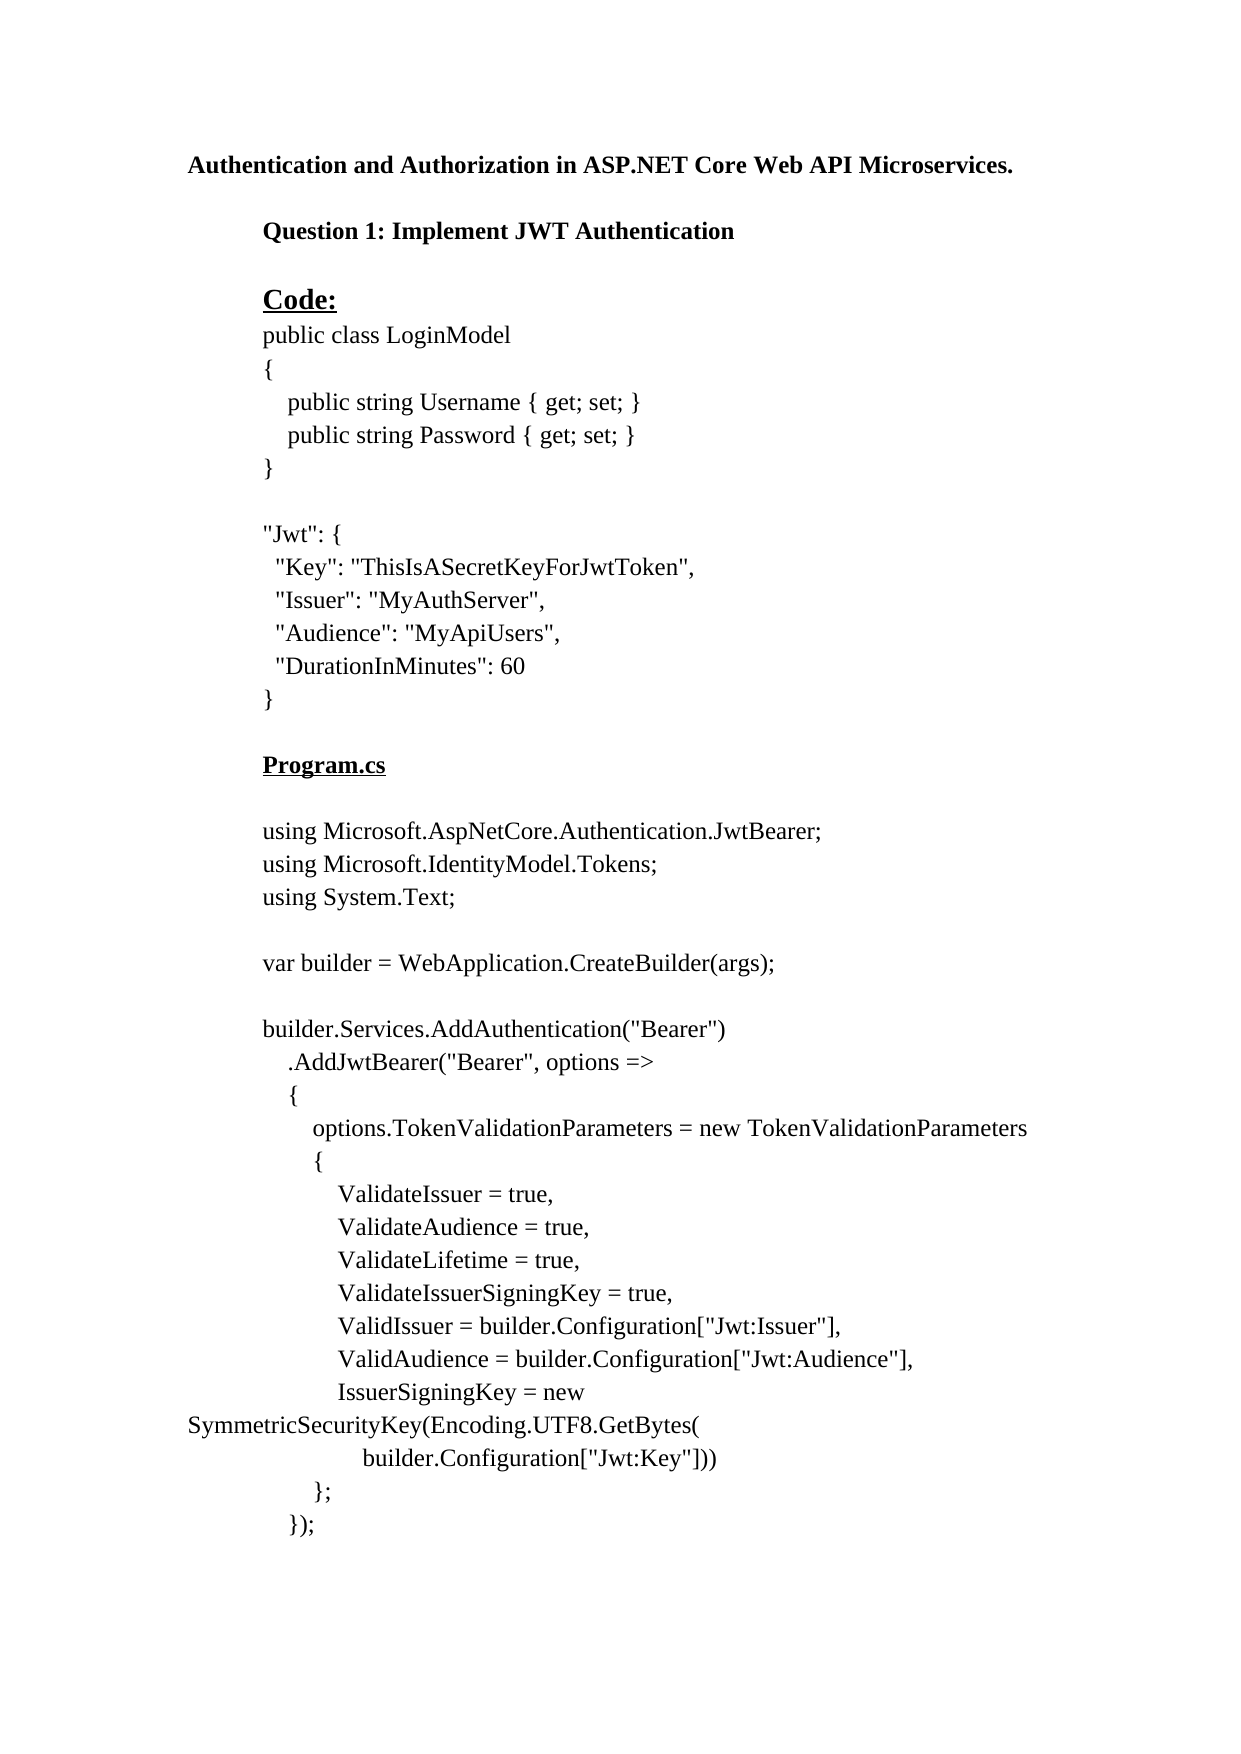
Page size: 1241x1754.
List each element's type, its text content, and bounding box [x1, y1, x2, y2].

text "Jwt": { [187, 519, 1053, 547]
text "Key": "ThisIsASecretKeyForJwtToken", [187, 552, 1053, 581]
text ValidAudience = builder.Configuration["Jwt:Audience"], [187, 1344, 1053, 1373]
text ValidateAudience = true, [187, 1212, 1053, 1241]
text Program.cs [187, 750, 1053, 779]
text Authentication and Authorization in ASP.NET Core Web API Microservices. [187, 150, 1053, 179]
text ValidateIssuerSigningKey = true, [187, 1278, 1053, 1307]
text .AddJwtBearer("Bearer", options => [187, 1047, 1053, 1076]
text public string Username { get; set; } [187, 387, 1053, 415]
text ValidateLifetime = true, [187, 1245, 1053, 1274]
text { [187, 354, 1053, 382]
text ValidIssuer = builder.Configuration["Jwt:Issuer"], [187, 1311, 1053, 1340]
text using Microsoft.IdentityModel.Tokens; [187, 849, 1053, 878]
text Question 1: Implement JWT Authentication [187, 216, 1053, 245]
text } [187, 684, 1053, 713]
text using System.Text; [187, 882, 1053, 911]
text "Audience": "MyApiUsers", [187, 618, 1053, 647]
text ValidateIssuer = true, [187, 1179, 1053, 1208]
text }); [187, 1509, 1053, 1538]
text IssuerSigningKey = new SymmetricSecurityKey(Encoding.UTF8.GetBytes( [187, 1377, 1053, 1439]
text "DurationInMinutes": 60 [187, 651, 1053, 679]
text options.TokenValidationParameters = new TokenValidationParameters [187, 1113, 1053, 1142]
text builder.Configuration["Jwt:Key"])) [187, 1443, 1053, 1472]
text { [187, 1080, 1053, 1109]
text public class LoginModel [187, 321, 1053, 349]
text }; [187, 1476, 1053, 1505]
text using Microsoft.AspNetCore.Authentication.JwtBearer; [187, 816, 1053, 845]
text Code: [187, 282, 1053, 316]
text "Issuer": "MyAuthServer", [187, 585, 1053, 613]
text } [187, 453, 1053, 481]
text var builder = WebApplication.CreateBuilder(args); [187, 948, 1053, 977]
text builder.Services.AddAuthentication("Bearer") [187, 1014, 1053, 1043]
text public string Password { get; set; } [187, 420, 1053, 448]
text { [187, 1146, 1053, 1175]
